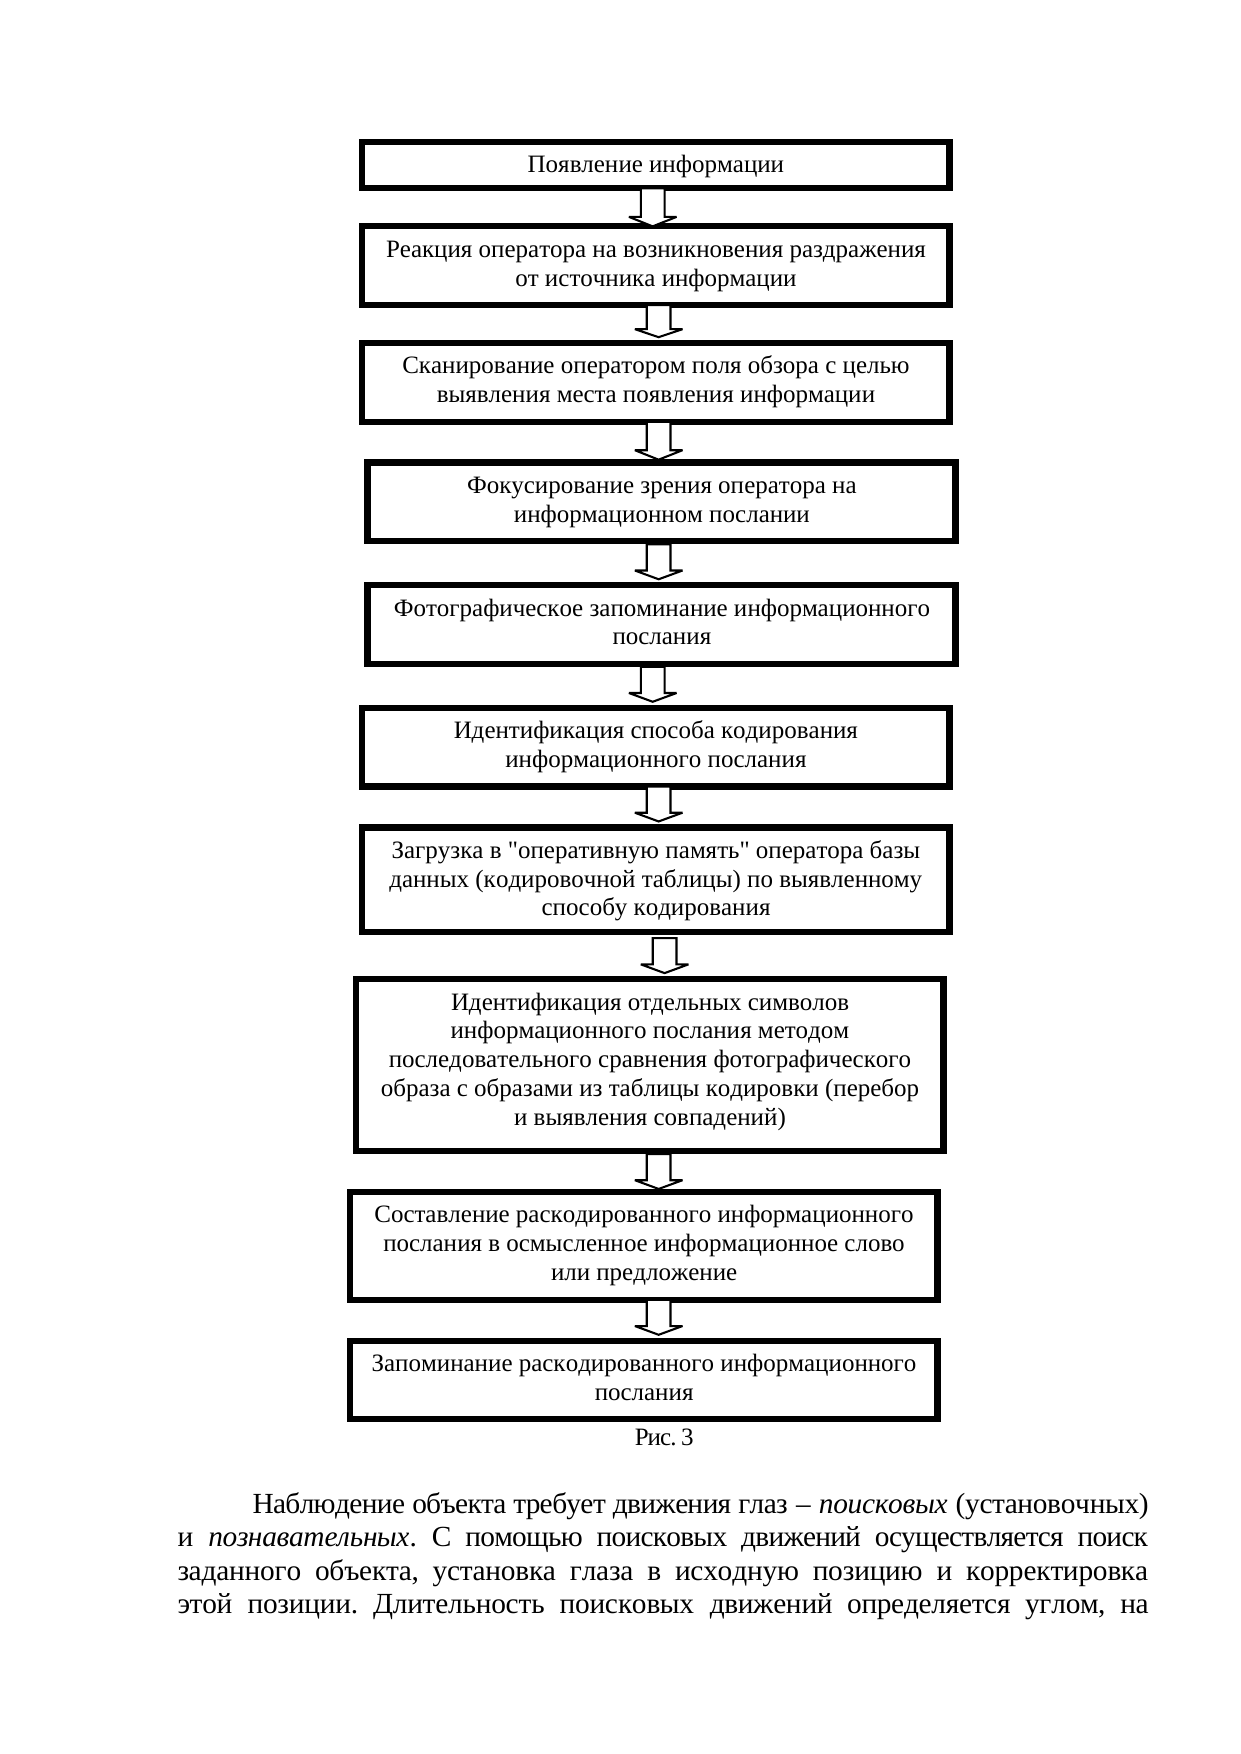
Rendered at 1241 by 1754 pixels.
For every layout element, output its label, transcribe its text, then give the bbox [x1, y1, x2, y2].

text Рис. 3 [177, 118, 1152, 1451]
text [177, 1486, 1149, 1620]
